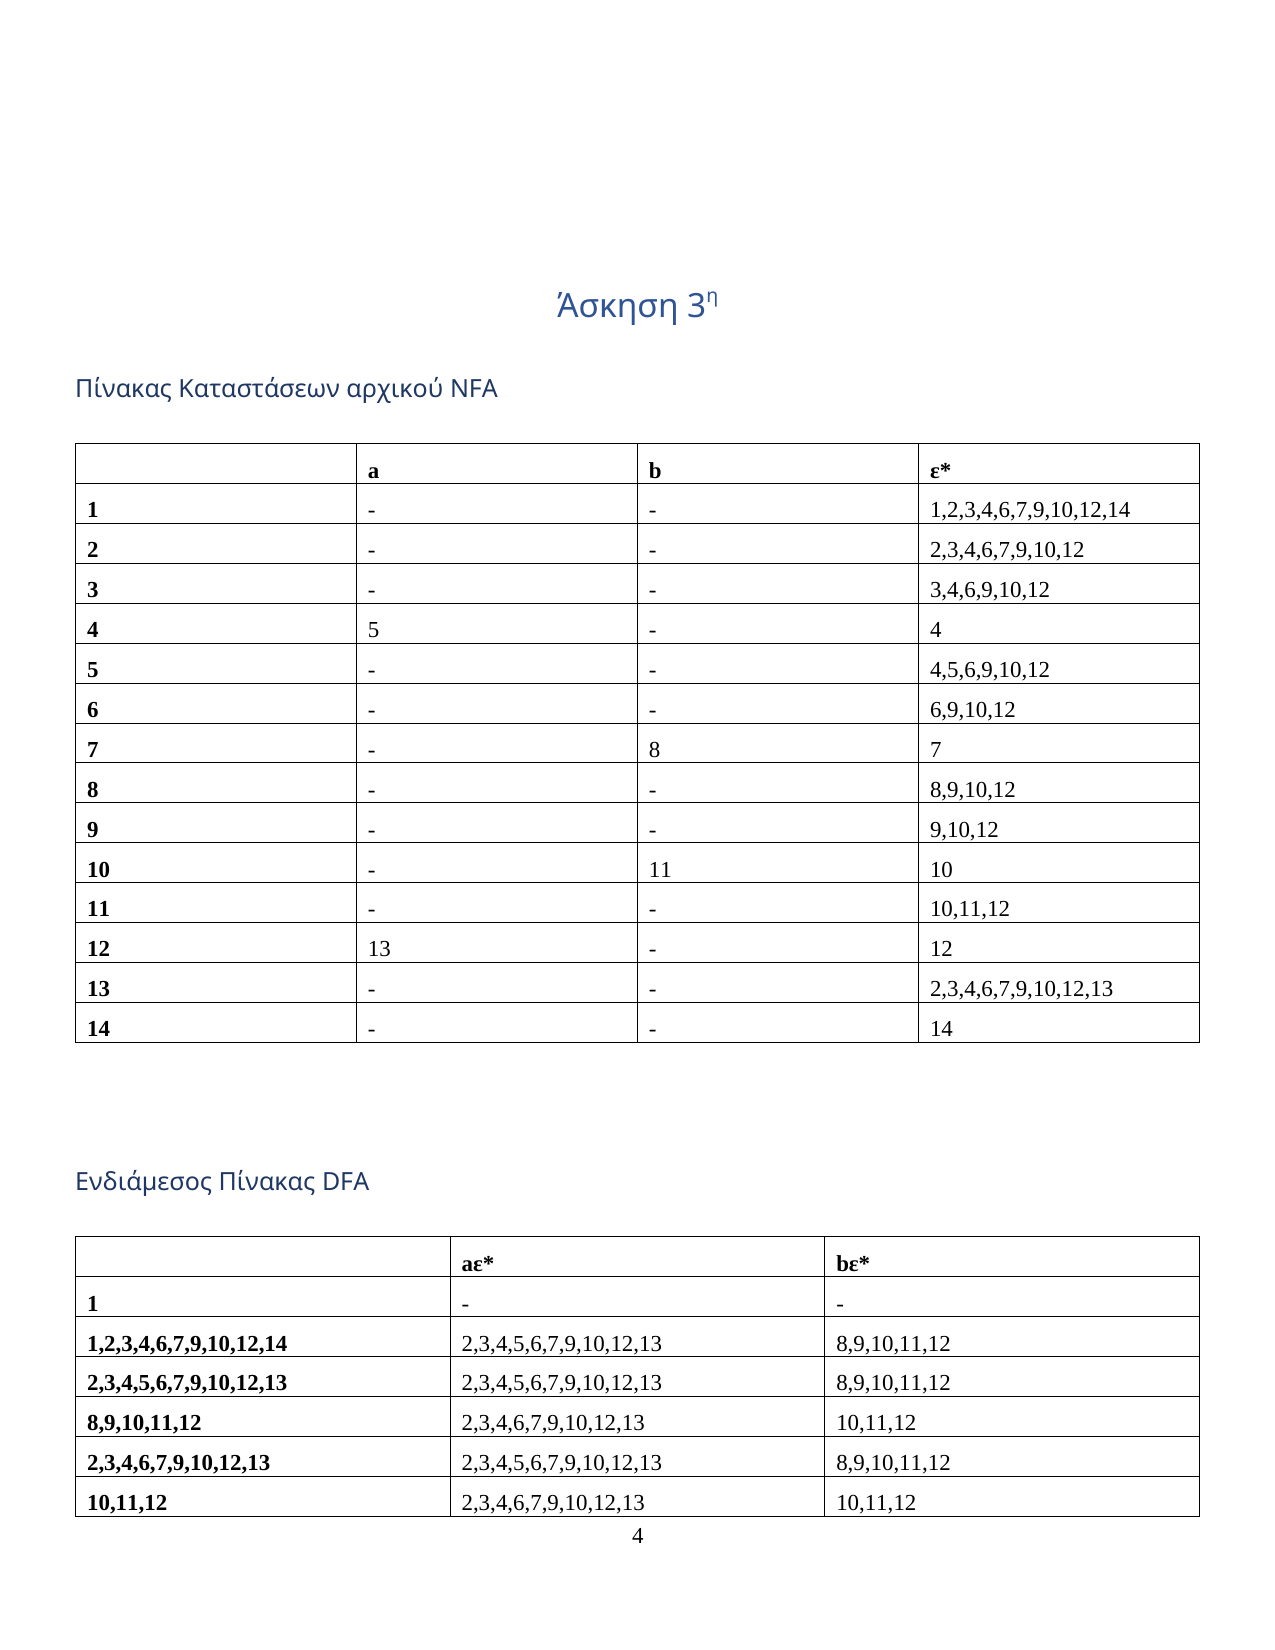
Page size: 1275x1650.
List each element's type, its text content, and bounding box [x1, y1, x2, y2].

table_cell - [638, 883, 918, 922]
table_cell 8,9,10,12 [919, 763, 1199, 802]
subtitle Πίνακας Καταστάσεων αρχικού NFA [75, 370, 1200, 404]
table_cell 11 [638, 843, 918, 882]
table_cell 11 [76, 883, 356, 922]
table_cell 10,11,12 [919, 883, 1199, 922]
table_cell 4 [919, 604, 1199, 643]
table_cell 6,9,10,12 [919, 684, 1199, 722]
table_cell - [357, 763, 637, 802]
table_cell - [638, 763, 918, 802]
table_cell 1,2,3,4,6,7,9,10,12,14 [76, 1317, 450, 1356]
table_cell 10,11,12 [825, 1477, 1199, 1516]
table_cell 3,4,6,9,10,12 [919, 564, 1199, 603]
table_cell 2,3,4,6,7,9,10,12,13 [76, 1437, 450, 1476]
table_cell - [638, 644, 918, 682]
table_cell - [638, 604, 918, 643]
table_cell 12 [919, 923, 1199, 962]
table_cell - [638, 1003, 918, 1042]
table_cell 8,9,10,11,12 [825, 1437, 1199, 1476]
table_cell 12 [76, 923, 356, 962]
table_cell - [357, 843, 637, 882]
table_cell 2,3,4,6,7,9,10,12,13 [919, 963, 1199, 1002]
table_cell - [451, 1277, 824, 1316]
table_cell 2,3,4,5,6,7,9,10,12,13 [451, 1317, 824, 1356]
table_cell - [638, 963, 918, 1002]
table_cell 2,3,4,6,7,9,10,12,13 [451, 1397, 824, 1436]
table_cell 10 [919, 843, 1199, 882]
table_cell - [357, 564, 637, 603]
table_cell 13 [357, 923, 637, 962]
table_header ε* [919, 444, 1199, 483]
table_cell - [357, 883, 637, 922]
subtitle Ενδιάμεσος Πίνακας DFA [75, 1163, 1200, 1197]
table_cell - [357, 963, 637, 1002]
table_cell 2,3,4,5,6,7,9,10,12,13 [451, 1437, 824, 1476]
table_cell 1,2,3,4,6,7,9,10,12,14 [919, 484, 1199, 523]
table_cell 8 [638, 724, 918, 762]
table_cell - [638, 923, 918, 962]
table_cell - [825, 1277, 1199, 1316]
table_header [76, 1237, 450, 1276]
table_cell 8,9,10,11,12 [825, 1317, 1199, 1356]
table_header a [357, 444, 637, 483]
table_cell 9,10,12 [919, 803, 1199, 842]
table_cell - [357, 684, 637, 722]
table_cell 5 [76, 644, 356, 682]
table_cell 10 [76, 843, 356, 882]
table_cell 3 [76, 564, 356, 603]
table_cell - [638, 484, 918, 523]
table_cell 9 [76, 803, 356, 842]
table_cell 2,3,4,6,7,9,10,12 [919, 524, 1199, 563]
table_cell 13 [76, 963, 356, 1002]
table_cell 1 [76, 1277, 450, 1316]
table_cell 8 [76, 763, 356, 802]
table_cell - [357, 1003, 637, 1042]
table_cell 2,3,4,6,7,9,10,12,13 [451, 1477, 824, 1516]
table_cell - [357, 524, 637, 563]
table_header bε* [825, 1237, 1199, 1276]
subtitle Άσκηση 3η [75, 282, 1200, 327]
table_cell 8,9,10,11,12 [76, 1397, 450, 1436]
table_cell - [357, 484, 637, 523]
table_header b [638, 444, 918, 483]
table_cell 7 [919, 724, 1199, 762]
table_cell - [357, 803, 637, 842]
table_cell 4,5,6,9,10,12 [919, 644, 1199, 682]
table_cell 8,9,10,11,12 [825, 1357, 1199, 1396]
table_cell 1 [76, 484, 356, 523]
table_cell 14 [76, 1003, 356, 1042]
table_cell 6 [76, 684, 356, 722]
table_header [76, 444, 356, 483]
table_cell 2,3,4,5,6,7,9,10,12,13 [451, 1357, 824, 1396]
table_header aε* [451, 1237, 824, 1276]
table_cell - [357, 724, 637, 762]
table_cell 2 [76, 524, 356, 563]
table_cell - [638, 564, 918, 603]
table_cell 2,3,4,5,6,7,9,10,12,13 [76, 1357, 450, 1396]
table_cell 5 [357, 604, 637, 643]
table_cell 7 [76, 724, 356, 762]
table_cell - [638, 524, 918, 563]
table_cell - [638, 684, 918, 722]
table_cell 10,11,12 [76, 1477, 450, 1516]
table_cell - [638, 803, 918, 842]
table_cell 14 [919, 1003, 1199, 1042]
table_cell 4 [76, 604, 356, 643]
table_cell - [357, 644, 637, 682]
table_cell 10,11,12 [825, 1397, 1199, 1436]
